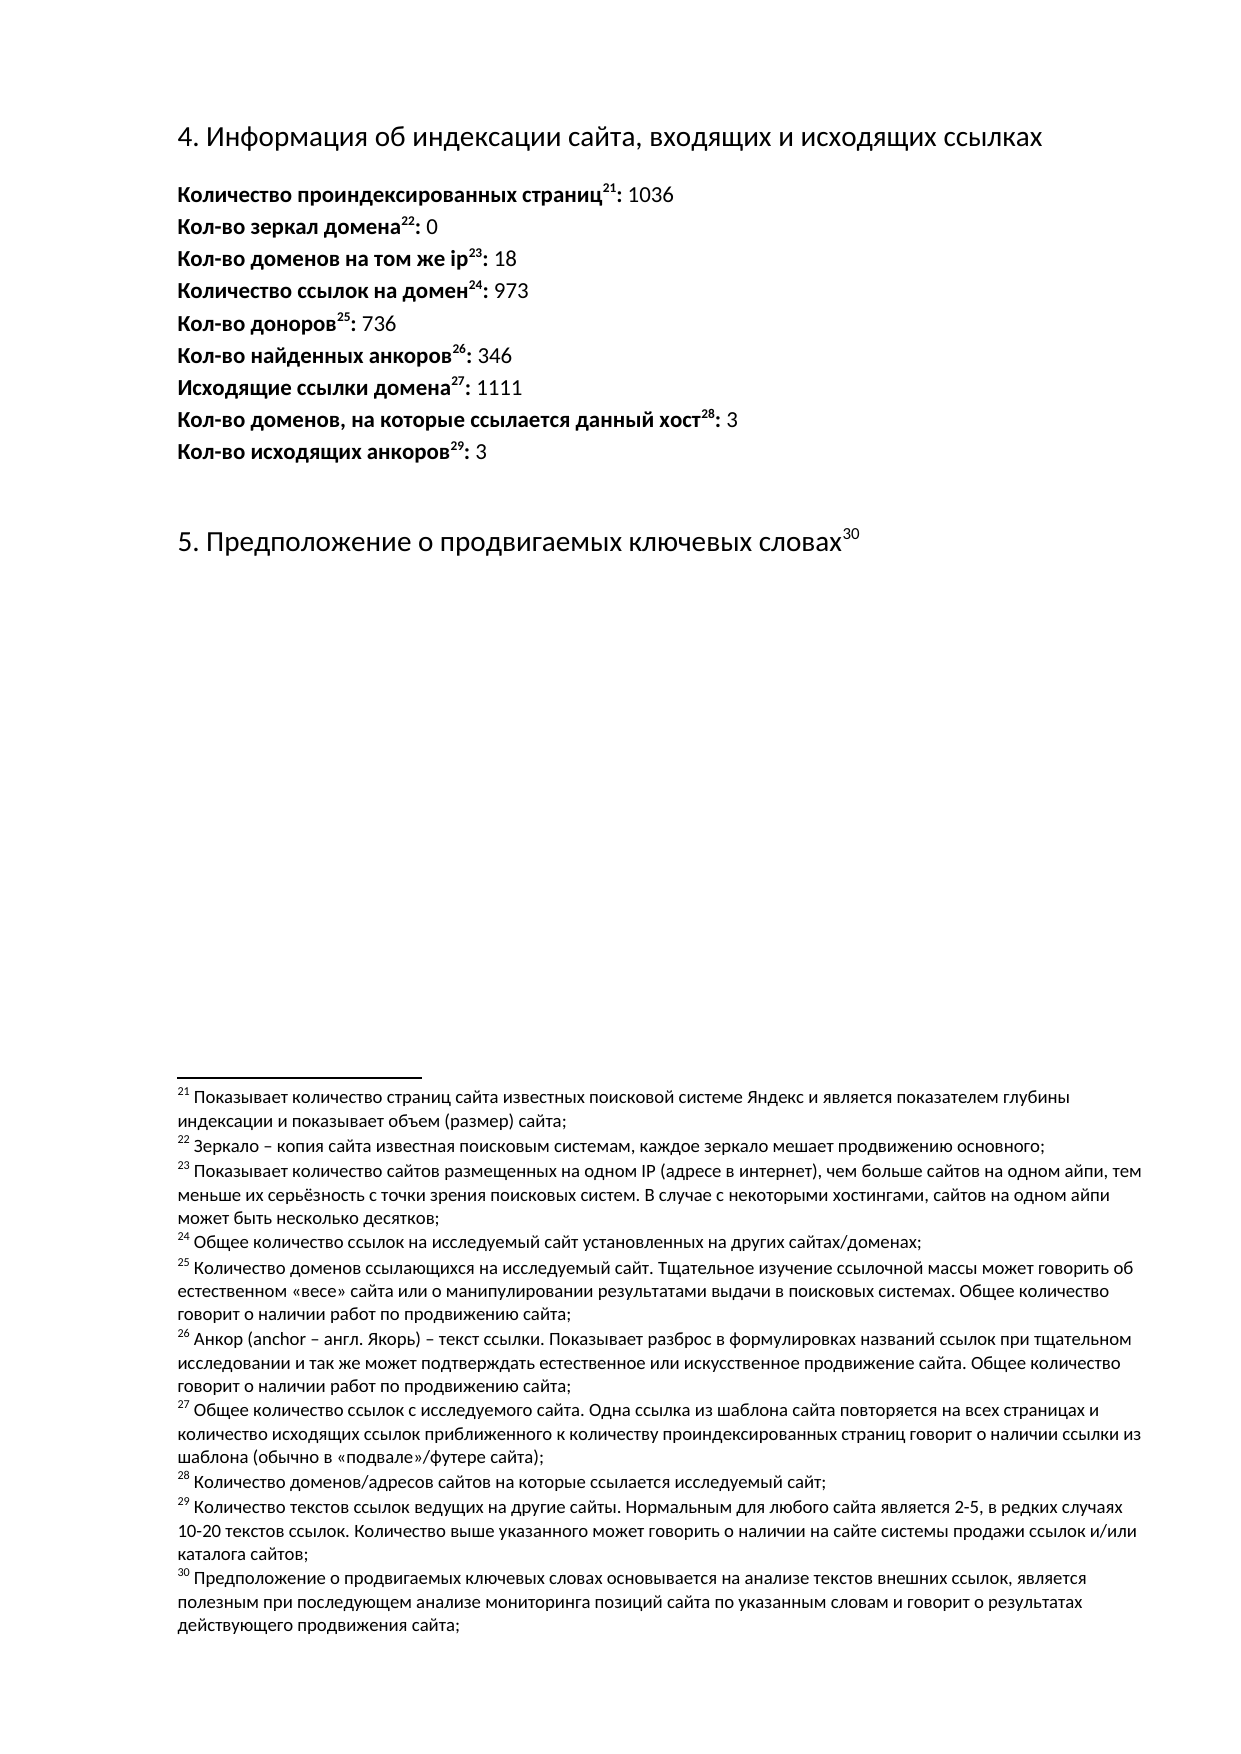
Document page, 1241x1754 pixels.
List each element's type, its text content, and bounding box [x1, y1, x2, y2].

text 4. Информация об индексации сайта, входящих и исходящих ссылках [177, 118, 1152, 154]
text 5. Предположение о продвигаемых ключевых словах [177, 523, 1152, 558]
text Количество проиндексированных страниц: 1036 Кол-во зеркал домена: 0 Кол-во доменов на том же ip: 18 Количество ссылок на домен: 973 Кол-во доноров: 736 Кол-во найденных анкоров: 346 Исходящие ссылки домена: 1111 Кол-во доменов, на которые ссылается данный хост: 3 Кол-во исходящих анкоров: 3 [177, 180, 1152, 498]
